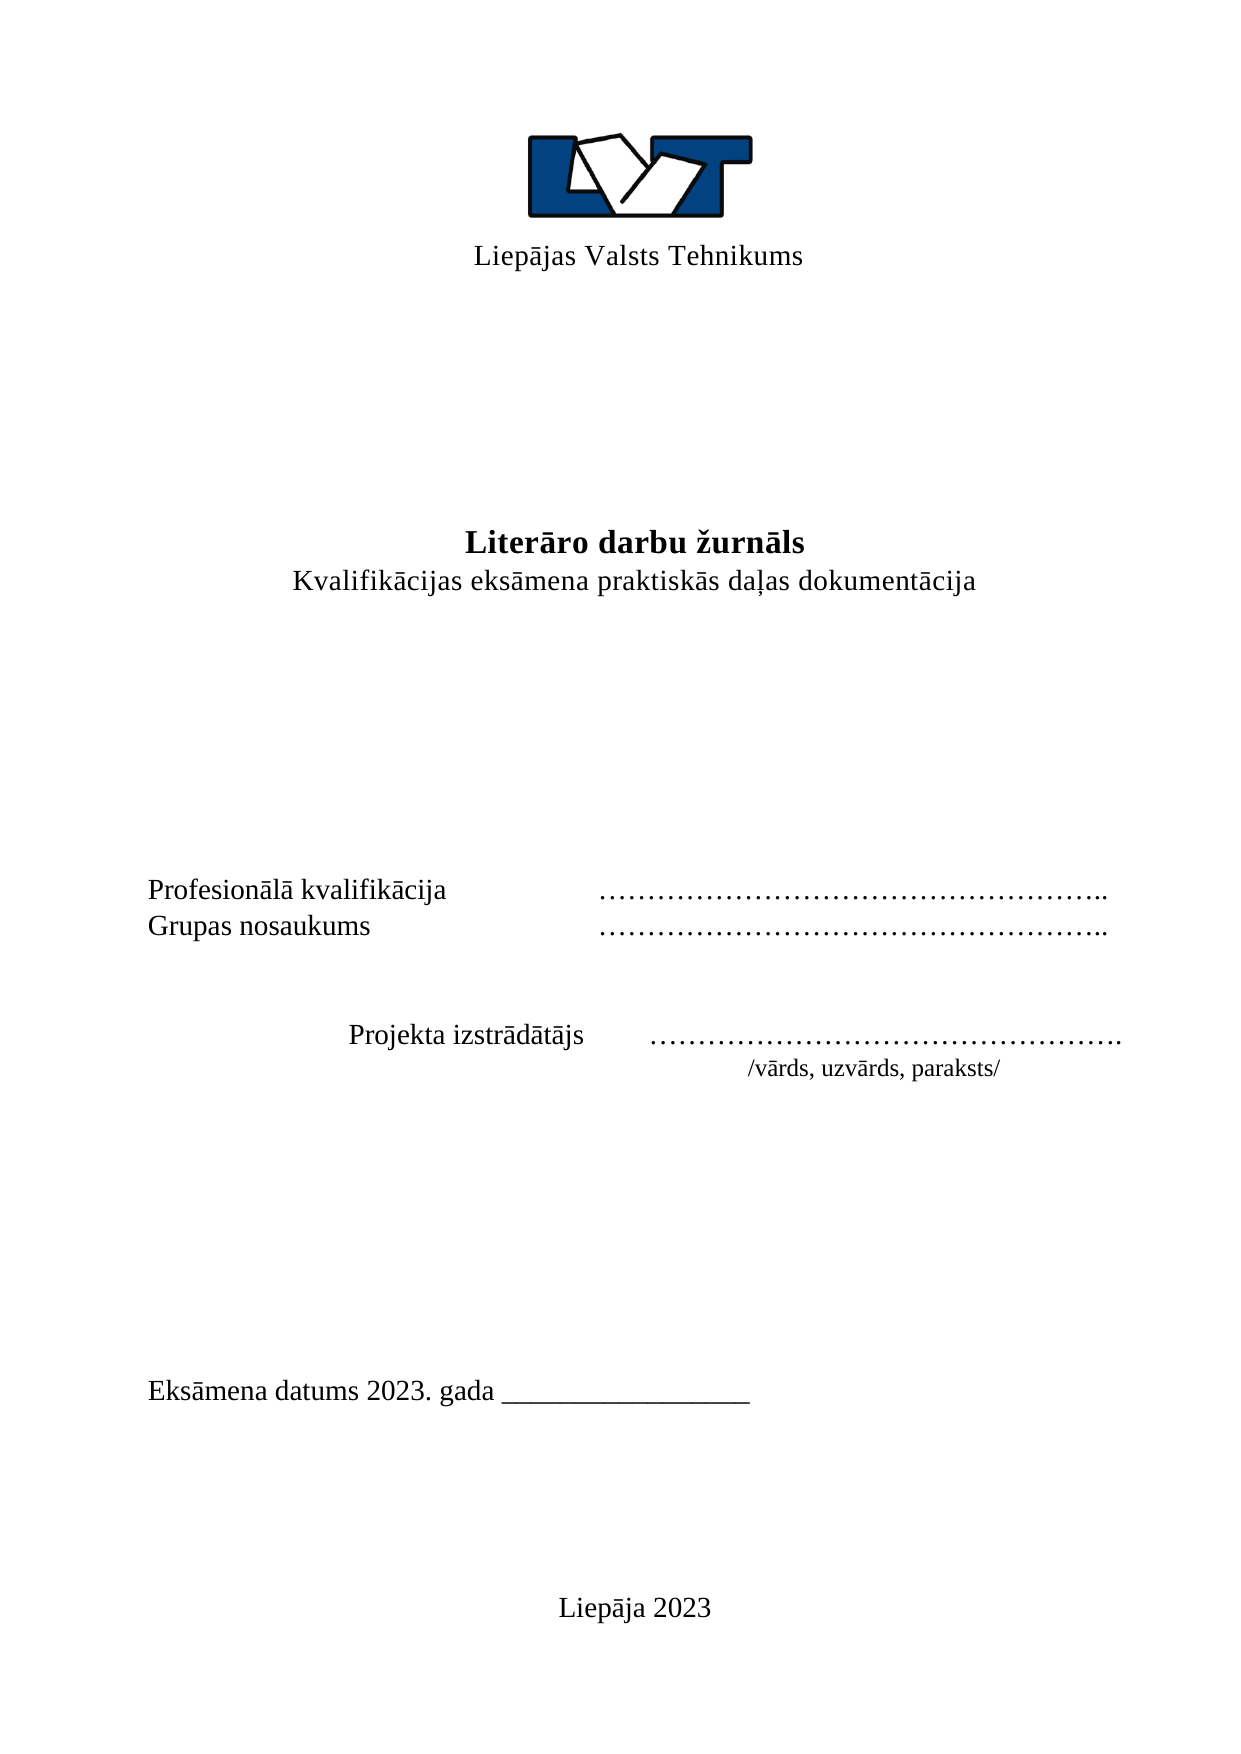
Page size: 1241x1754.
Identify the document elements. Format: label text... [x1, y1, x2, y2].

text Kvalifikācijas eksāmena praktiskās daļas dokumentācija [148, 563, 1122, 597]
text Eksāmena datums 2023. gada _________________ [148, 1373, 1122, 1407]
text Literāro darbu žurnāls [148, 522, 1122, 561]
picture [510, 118, 760, 236]
text Liepājas Valsts Tehnikums [148, 118, 1122, 271]
text Profesionālā kvalifikācija …………………………………………….. [148, 872, 1122, 906]
text Projekta izstrādātājs …………………………………………. [148, 1017, 1122, 1050]
text Grupas nosaukums …………………………………………….. [148, 908, 1122, 942]
text Liepāja 2023 [148, 1590, 1122, 1624]
text /vārds, uzvārds, paraksts/ [148, 1053, 1122, 1082]
